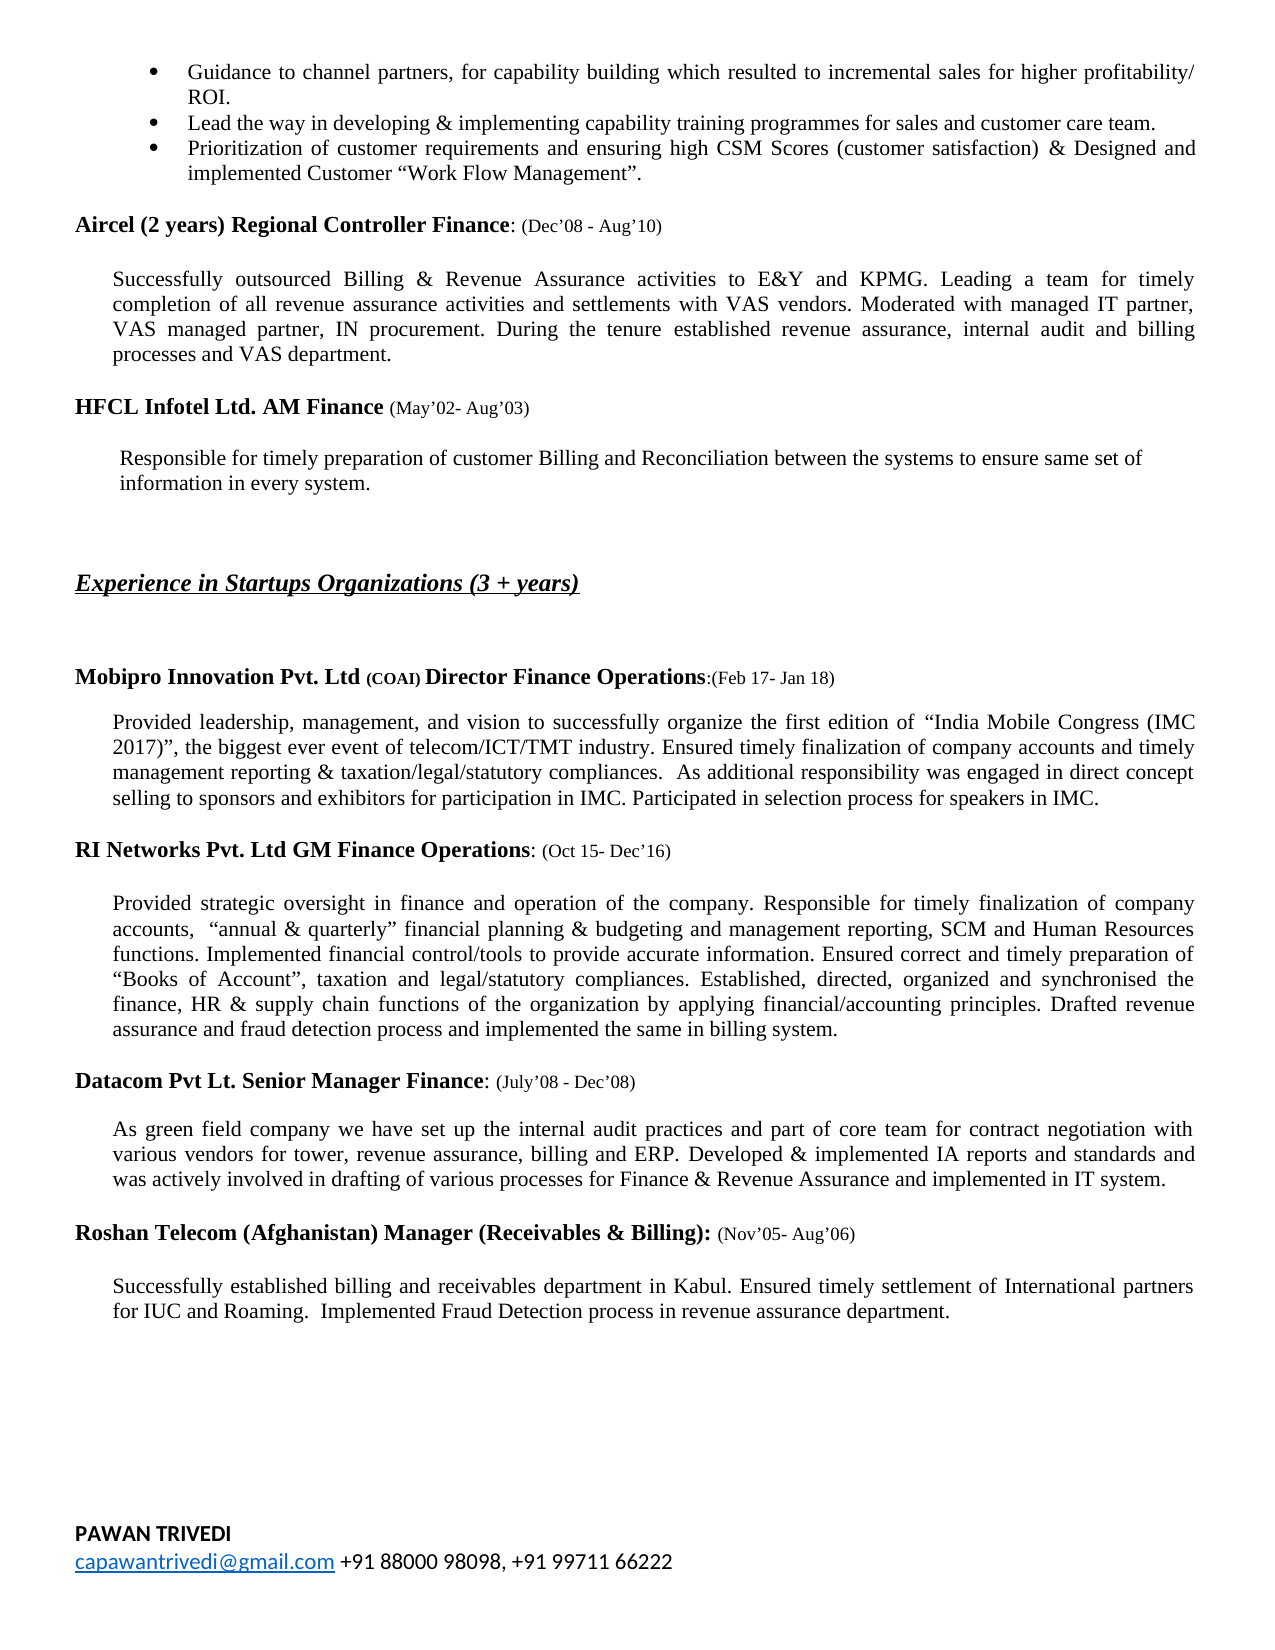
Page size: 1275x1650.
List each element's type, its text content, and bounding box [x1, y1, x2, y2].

text Successfully established billing and receivables department in Kabul. Ensured timely settlement of International partners for IUC and Roaming. Implemented Fraud Detection process in revenue assurance department. [112, 1273, 1196, 1323]
text Mobipro Innovation Pvt. Ltd (COAI) Director Finance Operations:(Feb 17- Jan 18) [75, 663, 1196, 690]
text Roshan Telecom (Afghanistan) Manager (Receivables & Billing): (Nov’05- Aug’06) [75, 1219, 1196, 1245]
text Datacom Pvt Lt. Senior Manager Finance: (July’08 - Dec’08) [75, 1067, 1196, 1093]
list Lead the way in developing & implementing capability training programmes for sales and customer care team. [150, 109, 1196, 135]
text Aircel (2 years) Regional Controller Finance: (Dec’08 - Aug’10) [75, 211, 1196, 238]
text Provided leadership, management, and vision to successfully organize the first edition of “India Mobile Congress (IMC 2017)”, the biggest ever event of telecom/ICT/TMT industry. Ensured timely finalization of company accounts and timely management reporting & taxation/legal/statutory compliances. As additional responsibility was engaged in direct concept selling to sponsors and exhibitors for participation in IMC. Participated in selection process for speakers in IMC. [112, 709, 1196, 810]
text Experience in Startups Organizations (3 + years) [75, 568, 1196, 597]
text HFCL Infotel Ltd. AM Finance (May’02- Aug’03) [75, 393, 1196, 419]
text Provided strategic oversight in finance and operation of the company. Responsible for timely finalization of company accounts, “annual & quarterly” financial planning & budgeting and management reporting, SCM and Human Resources functions. Implemented financial control/tools to provide accurate information. Ensured correct and timely preparation of “Books of Account”, taxation and legal/statutory compliances. Established, directed, organized and synchronised the finance, HR & supply chain functions of the organization by applying financial/accounting principles. Drafted revenue assurance and fraud detection process and implemented the same in billing system. [112, 890, 1196, 1042]
list Prioritization of customer requirements and ensuring high CSM Scores (customer satisfaction) & Designed and implemented Customer “Work Flow Management”. [150, 135, 1196, 185]
text Responsible for timely preparation of customer Billing and Reconciliation between the systems to ensure same set of information in every system. [119, 444, 1196, 495]
list Guidance to channel partners, for capability building which resulted to incremental sales for higher profitability/ ROI. [150, 59, 1196, 109]
text As green field company we have set up the internal audit practices and part of core team for contract negotiation with various vendors for tower, revenue assurance, billing and ERP. Developed & implemented IA reports and standards and was actively involved in drafting of various processes for Finance & Revenue Assurance and implemented in IT system. [112, 1116, 1196, 1192]
text RI Networks Pvt. Ltd GM Finance Operations: (Oct 15- Dec’16) [75, 836, 1196, 862]
text Successfully outsourced Billing & Revenue Assurance activities to E&Y and KPMG. Leading a team for timely completion of all revenue assurance activities and settlements with VAS vendors. Moderated with managed IT partner, VAS managed partner, IN procurement. During the tenure established revenue assurance, internal audit and billing processes and VAS department. [112, 266, 1196, 367]
